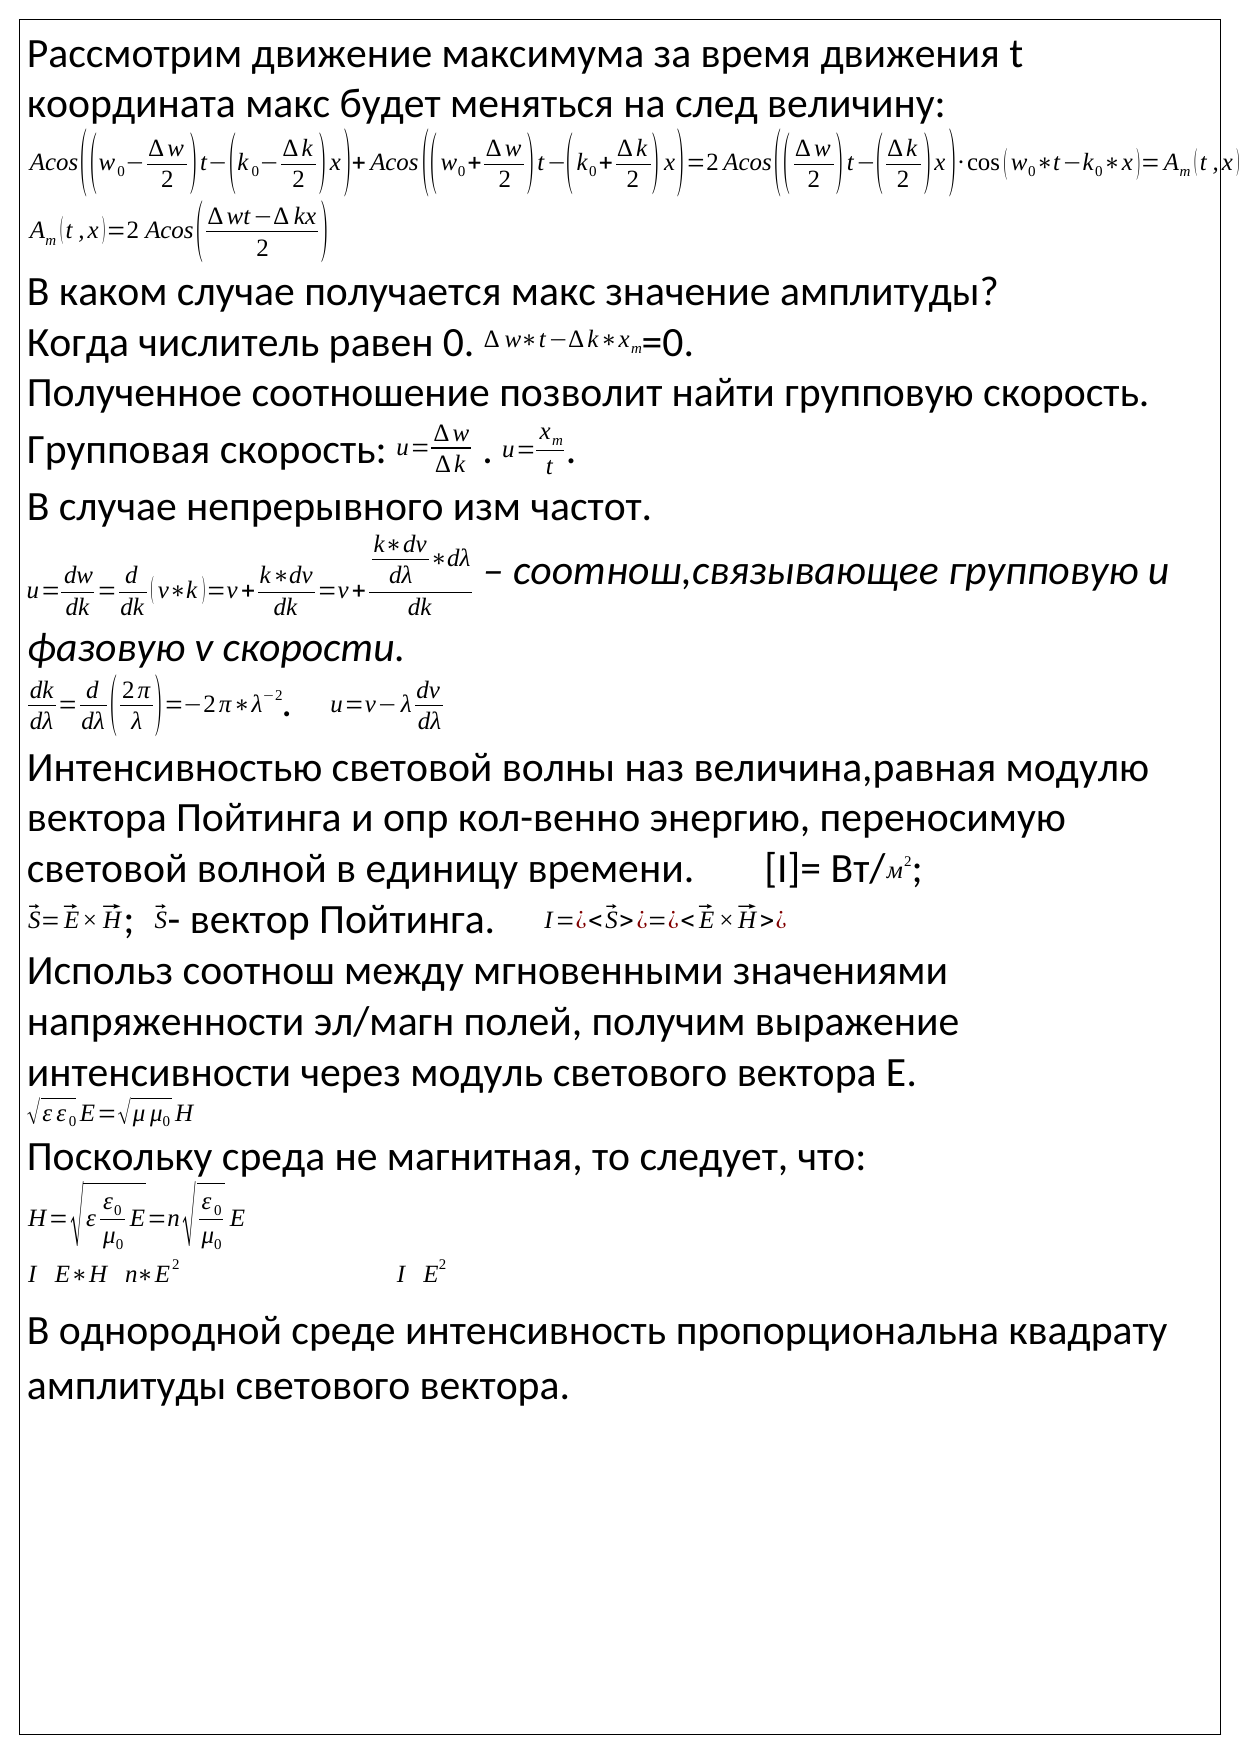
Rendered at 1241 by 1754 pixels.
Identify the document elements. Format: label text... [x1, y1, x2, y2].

text . [27, 672, 1214, 741]
text В каком случае получается макс значение амплитуды? [27, 265, 1214, 316]
text Полученное соотношение позволит найти групповую скорость. Групповая скорость: . . [27, 366, 1214, 480]
text – соотнош,связывающее групповую и фазовую v скорости. [27, 531, 1214, 672]
text Поскольку среда не магнитная, то следует, что: [27, 1130, 1214, 1181]
text Когда числитель равен 0. =0. [27, 316, 1214, 366]
text Рассмотрим движение максимума за время движения t координата макс будет меняться на след величину: [27, 27, 1214, 128]
text В случае непрерывного изм частот. [27, 480, 1214, 531]
text Интенсивностью световой волны наз величина,равная модулю вектора Пойтинга и опр кол-венно энергию, переносимую световой волной в единицу времени. [I]= Вт/; [27, 741, 1214, 893]
text ; - вектор Пойтинга. [27, 893, 1214, 944]
text Использ соотнош между мгновенными значениями напряженности эл/магн полей, получим выражение интенсивности через модуль светового вектора Е. [27, 944, 1214, 1096]
text В однородной среде интенсивность пропорциональна квадрату амплитуды светового вектора. [27, 1304, 1214, 1409]
